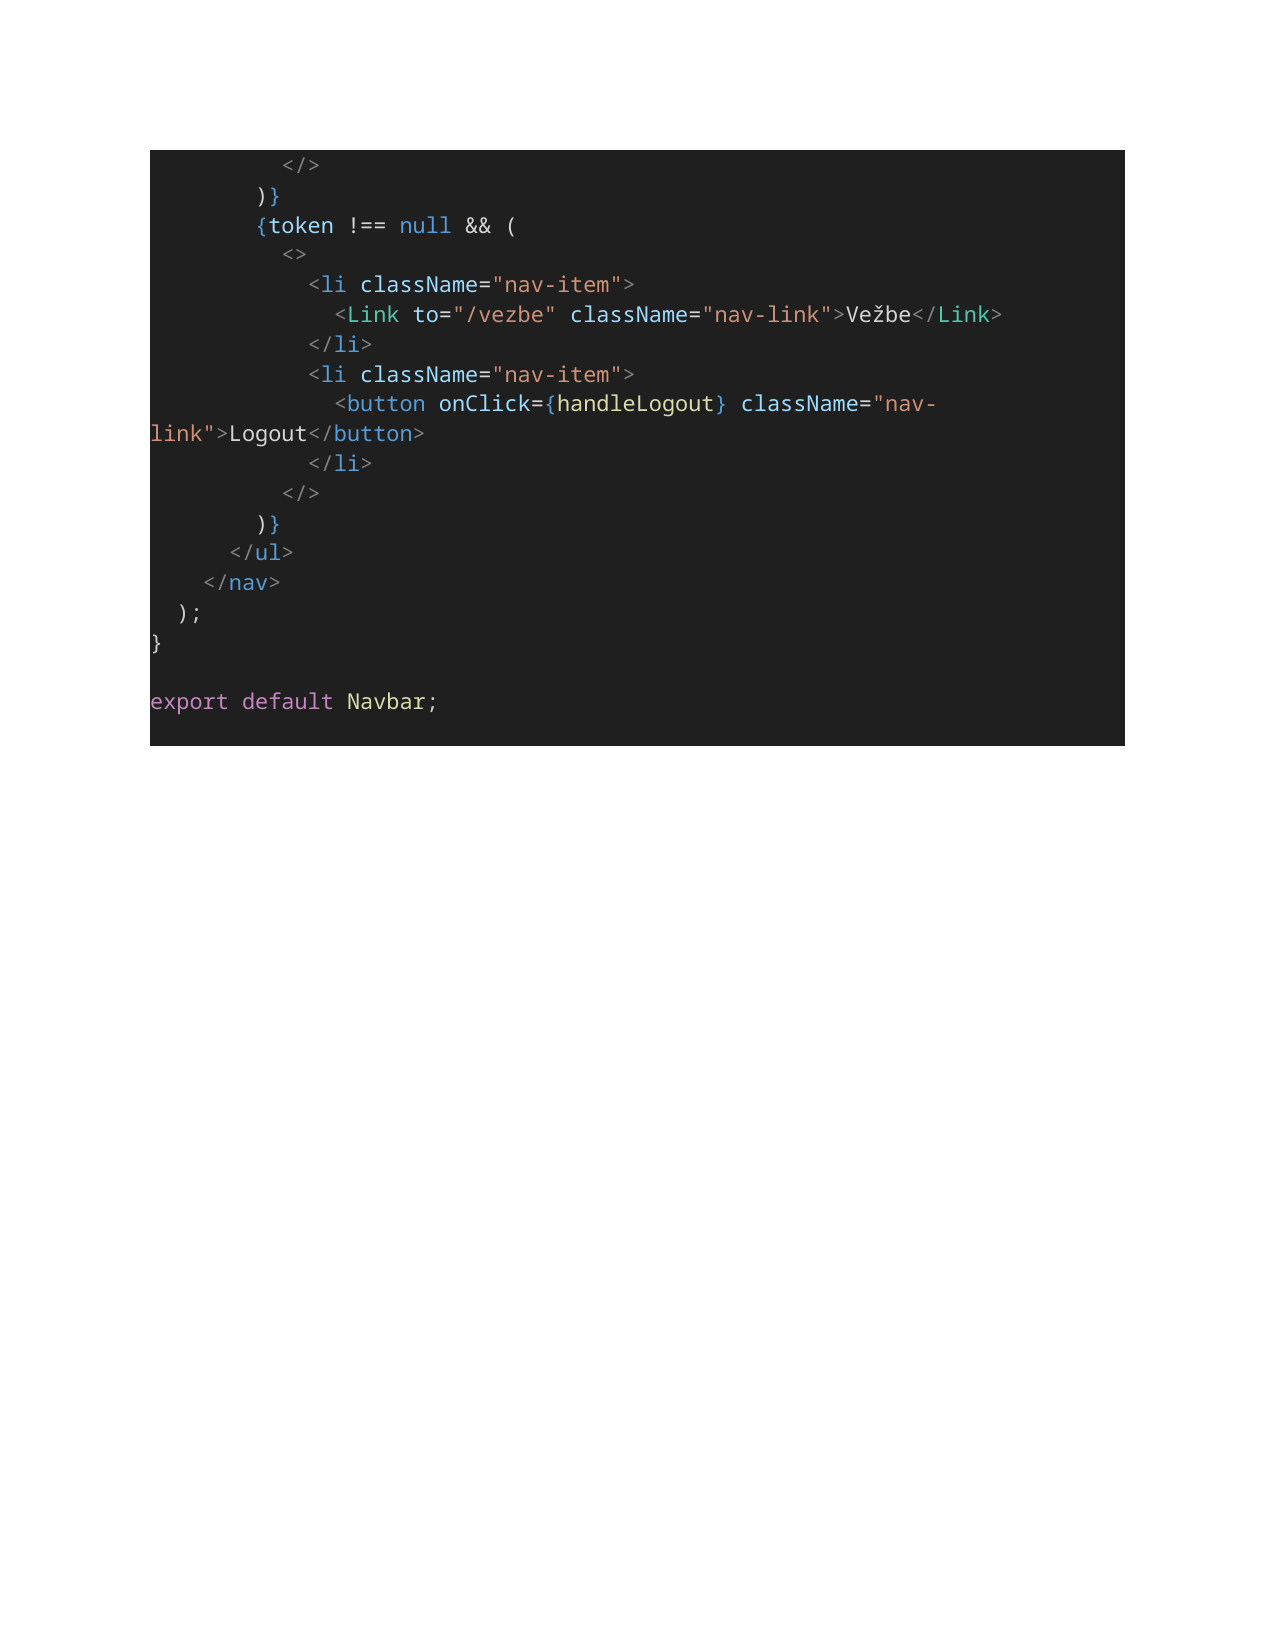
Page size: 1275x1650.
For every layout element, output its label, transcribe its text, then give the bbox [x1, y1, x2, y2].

text )} [150, 507, 1125, 537]
text <button onClick={handleLogout} className="nav-link">Logout</button> [150, 388, 1125, 448]
text {token !== null && ( [150, 209, 1125, 239]
text <li className="nav-item"> [150, 358, 1125, 388]
text } [150, 627, 1125, 656]
text </li> [150, 329, 1125, 358]
text export default Navbar; [150, 686, 1125, 716]
text <> [150, 239, 1125, 269]
text </li> [150, 448, 1125, 478]
text </> [150, 478, 1125, 507]
text </nav> [150, 567, 1125, 597]
text </ul> [150, 537, 1125, 567]
text ); [150, 597, 1125, 627]
text <Link to="/vezbe" className="nav-link">Vežbe</Link> [150, 299, 1125, 329]
text <li className="nav-item"> [150, 269, 1125, 299]
text )} [150, 180, 1125, 209]
text </> [150, 150, 1125, 180]
